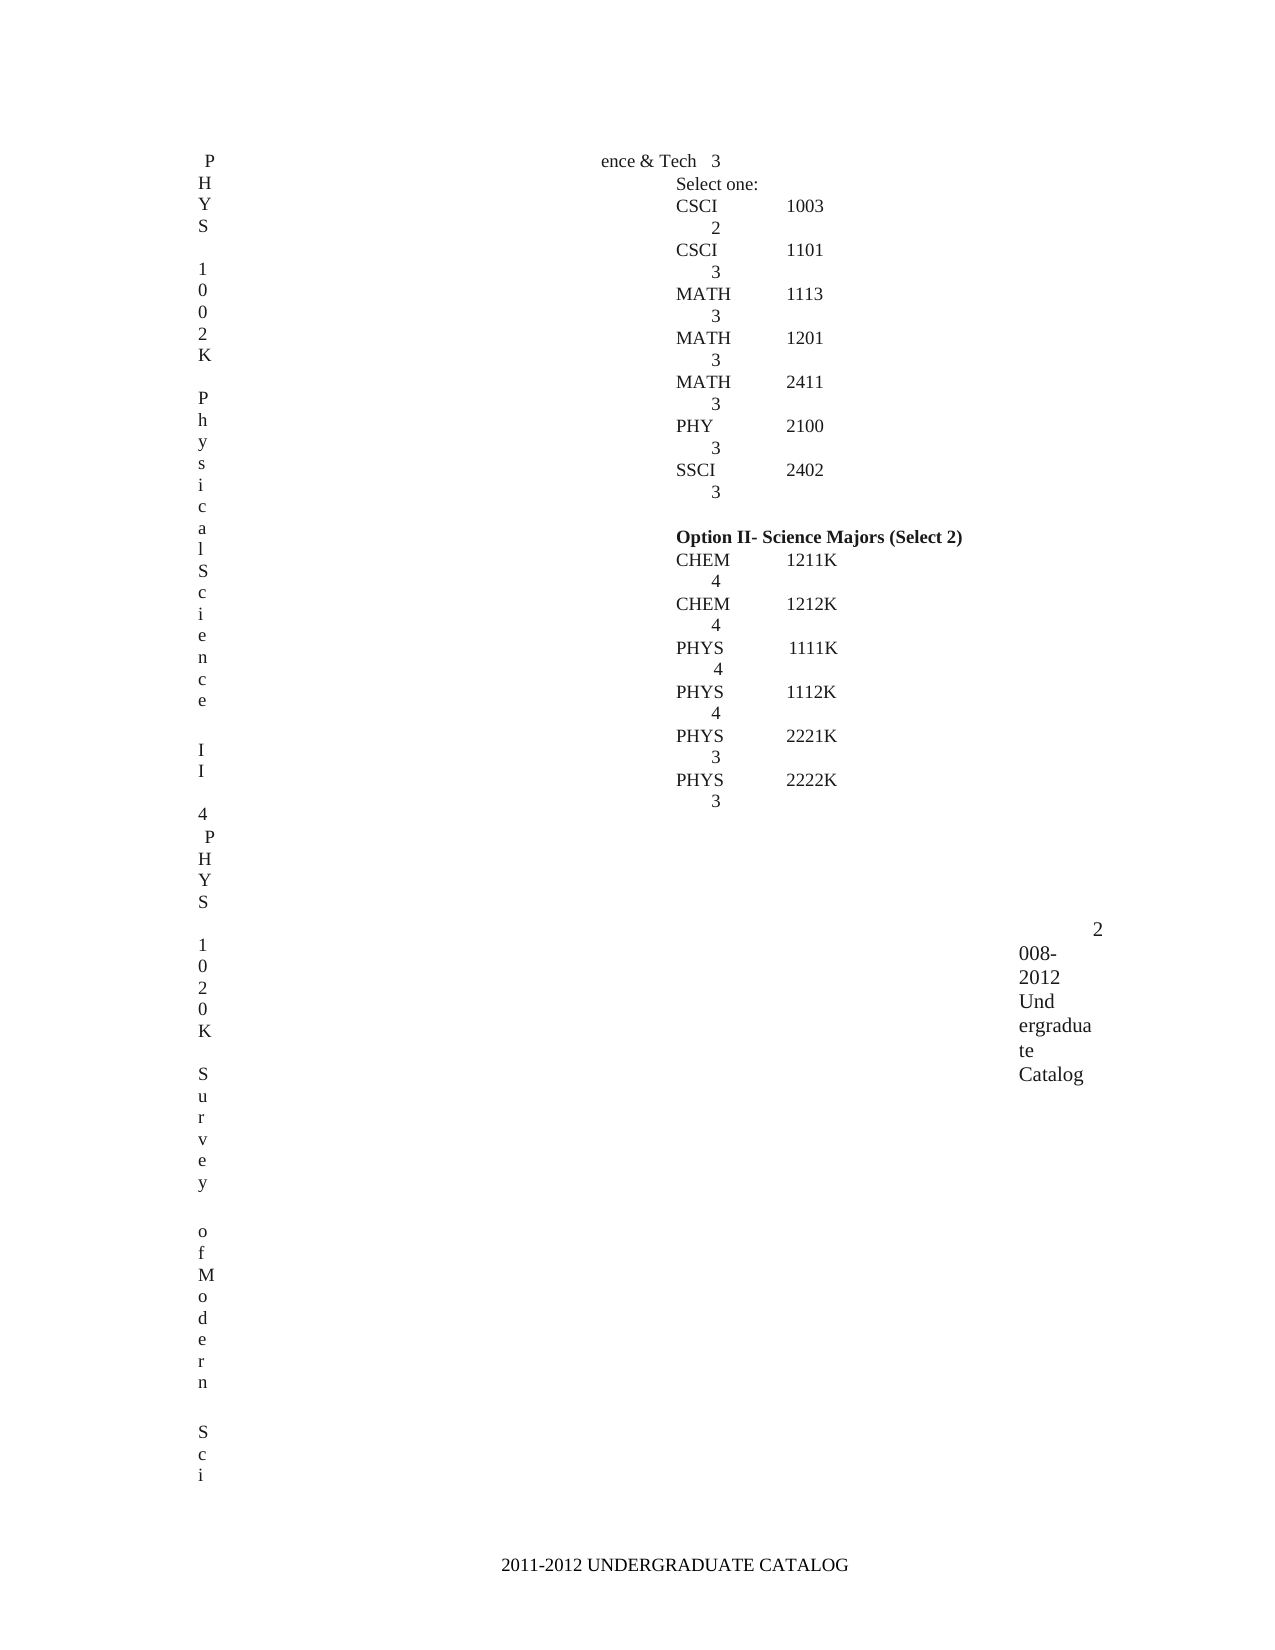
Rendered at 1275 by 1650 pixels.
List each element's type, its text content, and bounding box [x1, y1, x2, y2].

text CHEM 1212K General Chemistry II 4 [601, 592, 1087, 636]
text PHYS 2221K Principles of Physics I 3 [601, 725, 1087, 768]
text PHYS 1111K Introductory Science I 4 [601, 637, 1087, 680]
text MATH 1113 Pre-Calculus 3 [601, 283, 1087, 326]
text 2008-2012 Undergraduate Catalog [1019, 917, 1093, 1086]
text SSCI 2402 Microcomputers in Soc Sciences 3 [601, 459, 1087, 502]
text Select one: [601, 172, 1087, 194]
text PHY 2100 Computer Applications 3 [601, 415, 1087, 458]
text CSCI 1101 Intro to Computers 3 [601, 239, 1087, 282]
text CSCI 1003 Intro to Technology 2 [601, 195, 1087, 238]
text MATH 1201 Survey of Calculus 3 [601, 327, 1087, 370]
text PHYS 1112K Introductory Science II 4 [601, 681, 1087, 724]
text MATH 2411 Basic Statistics 3 [601, 371, 1087, 414]
text Option II- Science Majors (Select 2) [601, 526, 1087, 547]
text PHYS 2222K Principles of Physics II 3 [601, 769, 1087, 812]
text PHYS 1020K Survey of Modern Science & Tech 3 [601, 150, 1087, 172]
text CHEM 1211K General Chemistry I 4 [601, 548, 1087, 592]
